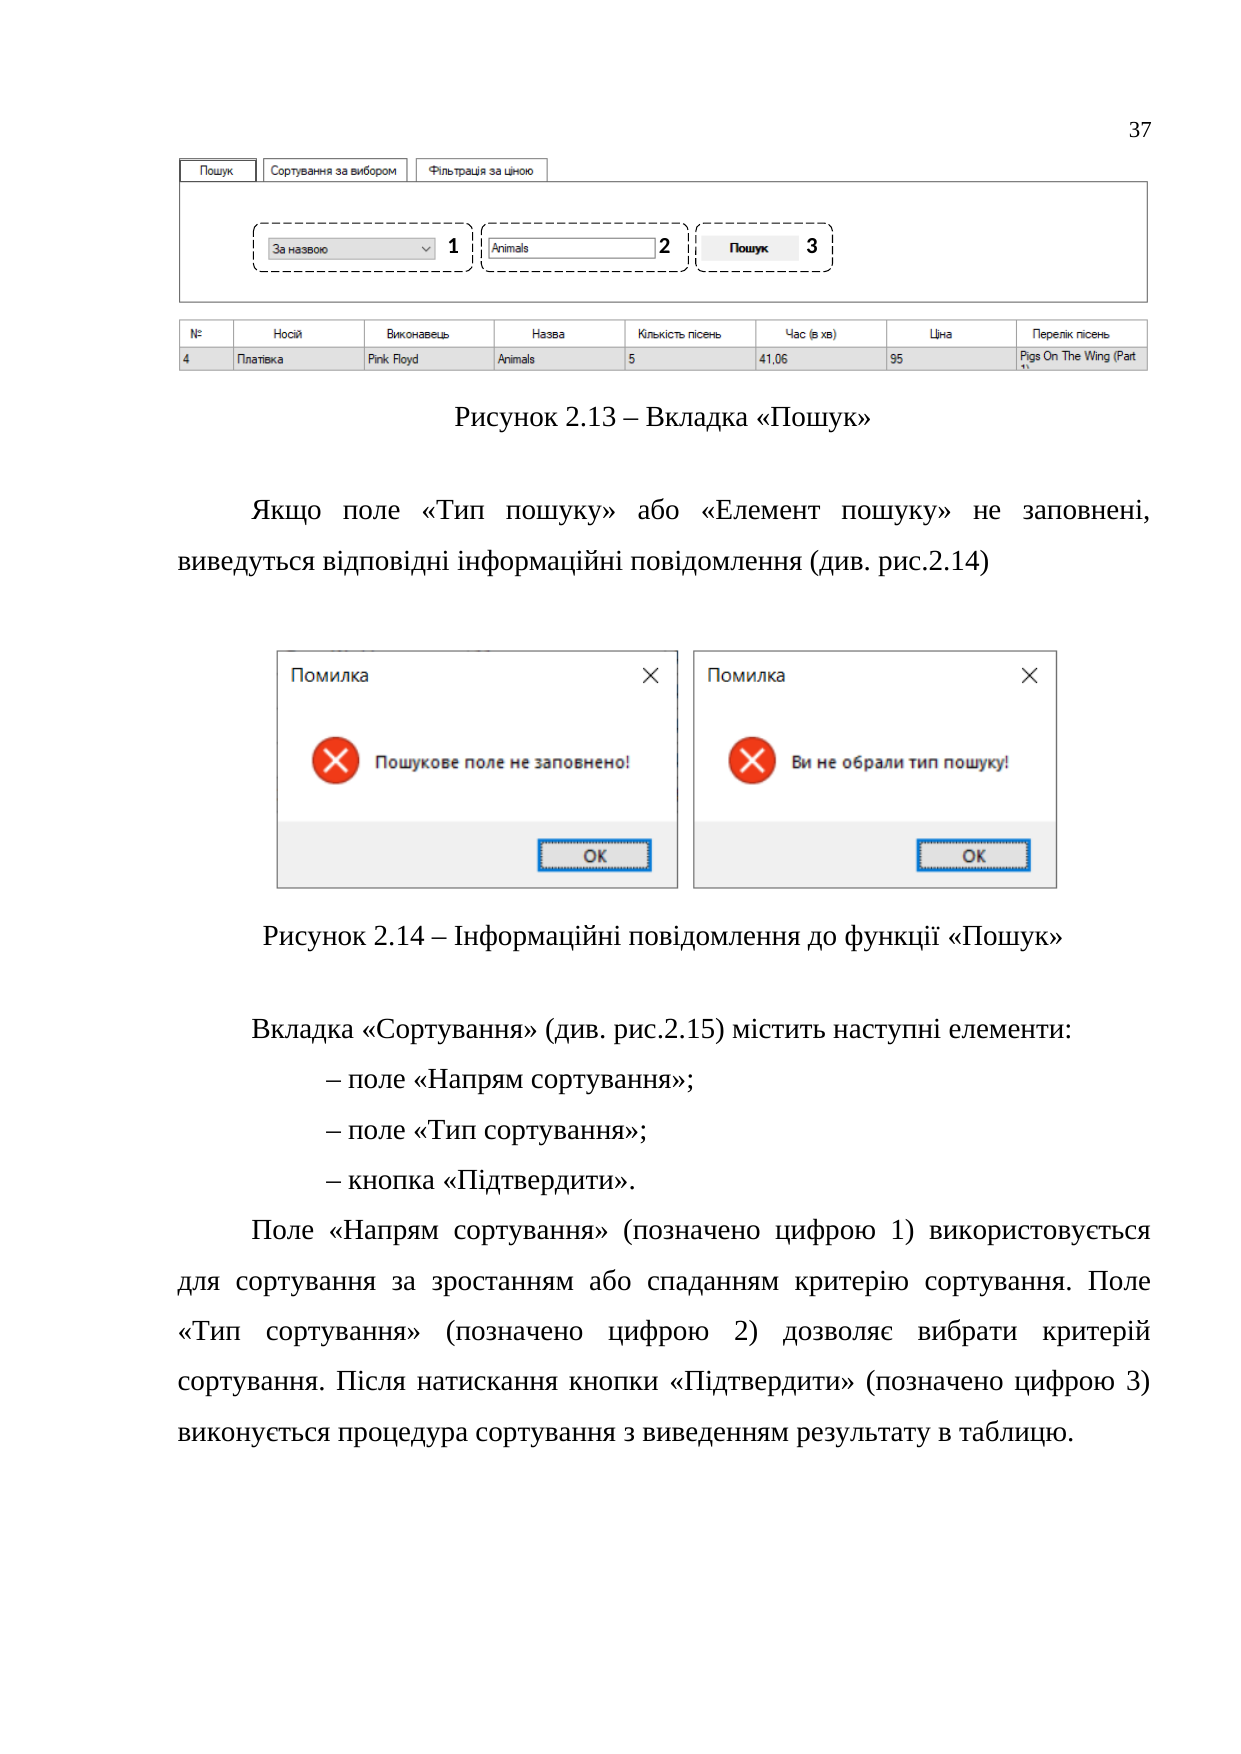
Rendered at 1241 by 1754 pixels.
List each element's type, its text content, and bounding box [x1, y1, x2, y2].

text Поле «Напрям сортування» (позначено цифрою 1) використовується для сортування за зростанням або спаданням критерію сортування. Поле «Тип сортування» (позначено цифрою 2) дозволяє вибрати критерій сортування. Після натискання кнопки «Підтвердити» (позначено цифрою 3) виконується процедура сортування з виведенням результату в таблицю. [177, 1212, 1152, 1447]
list поле «Тип сортування»; [252, 1112, 1152, 1145]
text Якщо поле «Тип пошуку» або «Елемент пошуку» не заповнені, виведуться відповідні інформаційні повідомлення (див. рис.2.14) [177, 492, 1152, 576]
text Вкладка «Сортування» (див. рис.2.15) містить наступні елементи: [177, 1011, 1152, 1045]
picture [268, 643, 1061, 895]
list поле «Напрям сортування»; [252, 1061, 1152, 1095]
list кнопка «Підтвердити». [252, 1162, 1152, 1196]
picture [177, 156, 1152, 376]
